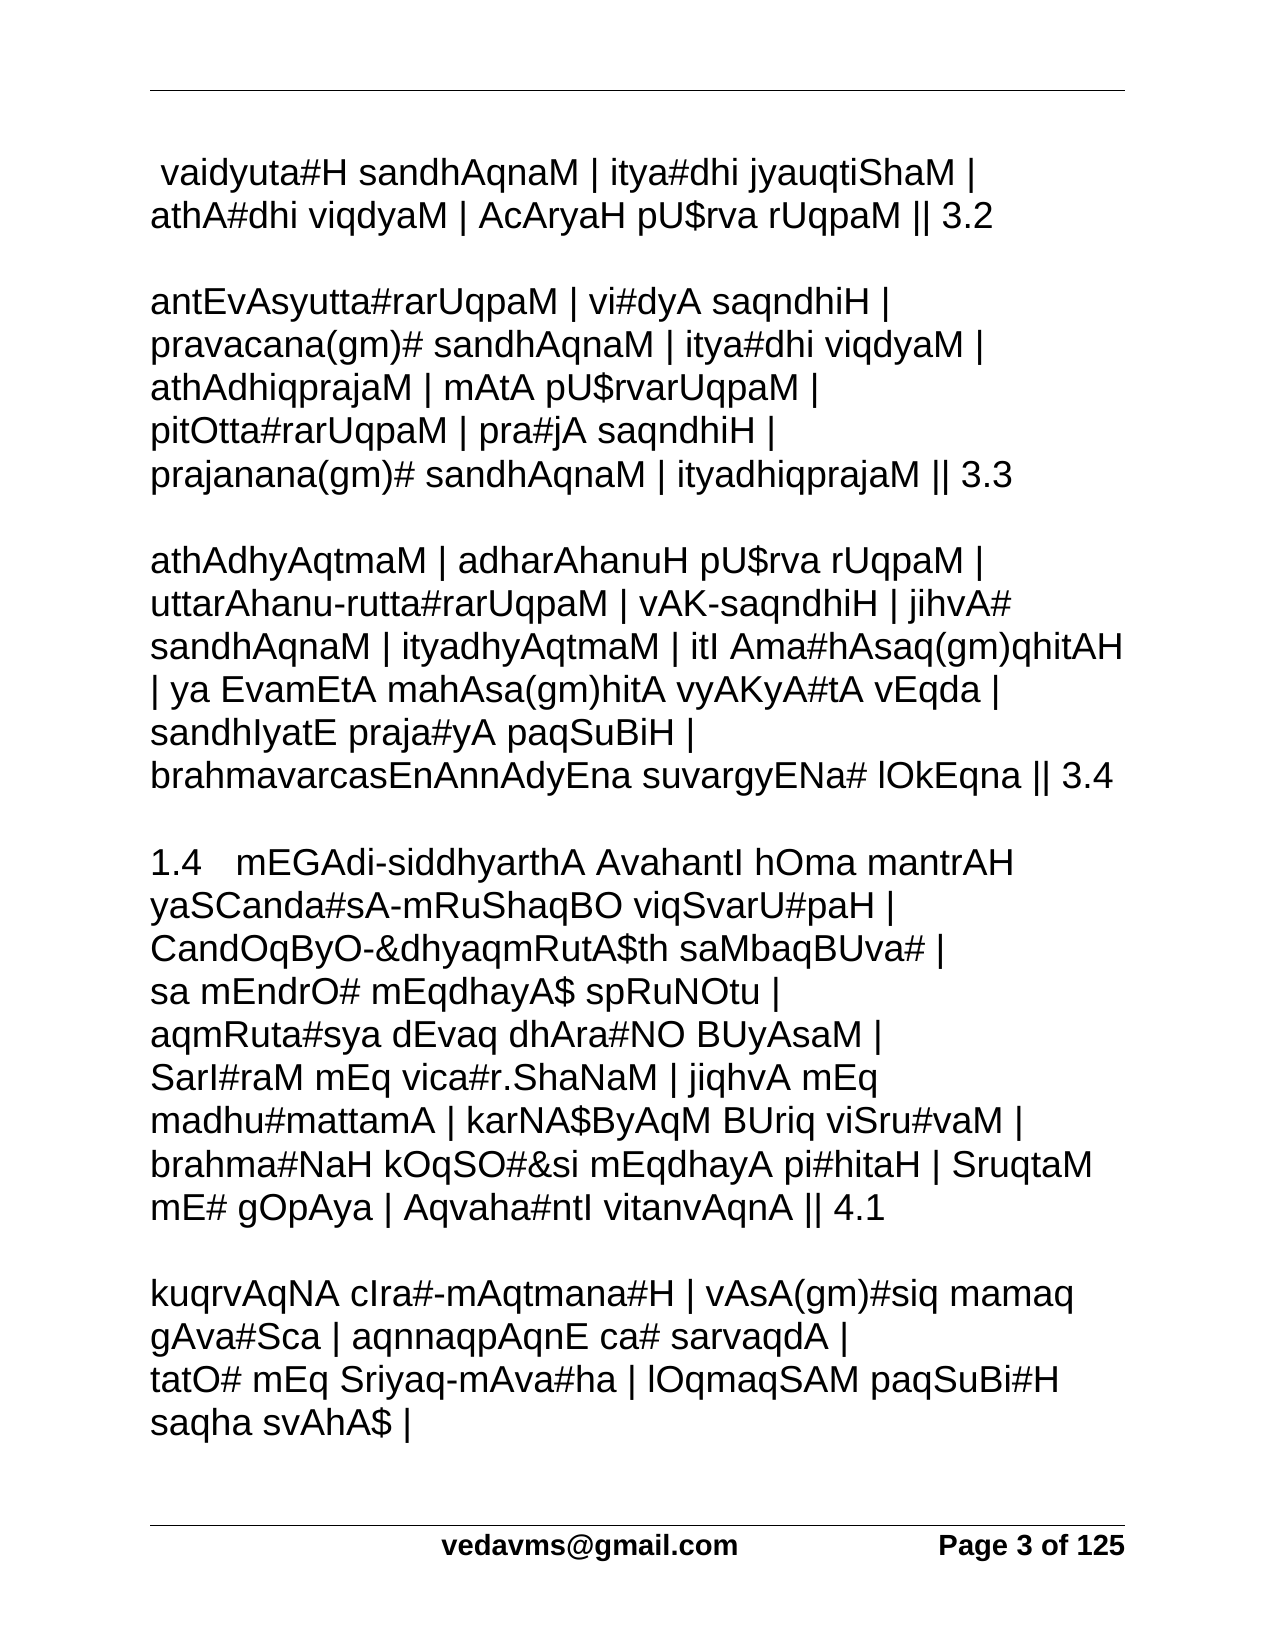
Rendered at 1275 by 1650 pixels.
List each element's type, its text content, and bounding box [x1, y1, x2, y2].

text 1.4 mEGAdi-siddhyarthA AvahantI hOma mantrAH [150, 840, 1125, 883]
text antEvAsyutta#rarUqpaM | vi#dyA saqndhiH | pravacana(gm)# sandhAqnaM | itya#dhi viqdyaM | [150, 279, 1125, 366]
text athAdhyAqtmaM | adharAhanuH pU$rva rUqpaM | uttarAhanu-rutta#rarUqpaM | vAK-saqndhiH | jihvA# sandhAqnaM | ityadhyAqtmaM | itI Ama#hAsaq(gm)qhitAH | ya EvamEtA mahAsa(gm)hitA vyAKyA#tA vEqda | sandhIyatE praja#yA paqSuBiH | brahmavarcasEnAnnAdyEna suvargyENa# lOkEqna || 3.4 [150, 538, 1125, 797]
text SarI#raM mEq vica#r.ShaNaM | jiqhvA mEq madhu#mattamA | karNA$ByAqM BUriq viSru#vaM | [150, 1056, 1125, 1142]
text athAdhiqprajaM | mAtA pU$rvarUqpaM | pitOtta#rarUqpaM | pra#jA saqndhiH | [150, 366, 1125, 452]
text sa mEndrO# mEqdhayA$ spRuNOtu | aqmRuta#sya dEvaq dhAra#NO BUyAsaM | [150, 969, 1125, 1056]
text tatO# mEq Sriyaq-mAva#ha | lOqmaqSAM paqSuBi#H saqha svAhA$ | [150, 1357, 1125, 1444]
text brahma#NaH kOqSO#&si mEqdhayA pi#hitaH | SruqtaM mE# gOpAya | Aqvaha#ntI vitanvAqnA || 4.1 [150, 1142, 1125, 1228]
text yaSCanda#sA-mRuShaqBO viqSvarU#paH | CandOqByO-&dhyaqmRutA$th saMbaqBUva# | [150, 883, 1125, 969]
text prajanana(gm)# sandhAqnaM | ityadhiqprajaM || 3.3 [150, 452, 1125, 495]
text vaidyuta#H sandhAqnaM | itya#dhi jyauqtiShaM | athA#dhi viqdyaM | AcAryaH pU$rva rUqpaM || 3.2 [150, 150, 1125, 236]
text kuqrvAqNA cIra#-mAqtmana#H | vAsA(gm)#siq mamaq gAva#Sca | aqnnaqpAqnE ca# sarvaqdA | [150, 1271, 1125, 1357]
